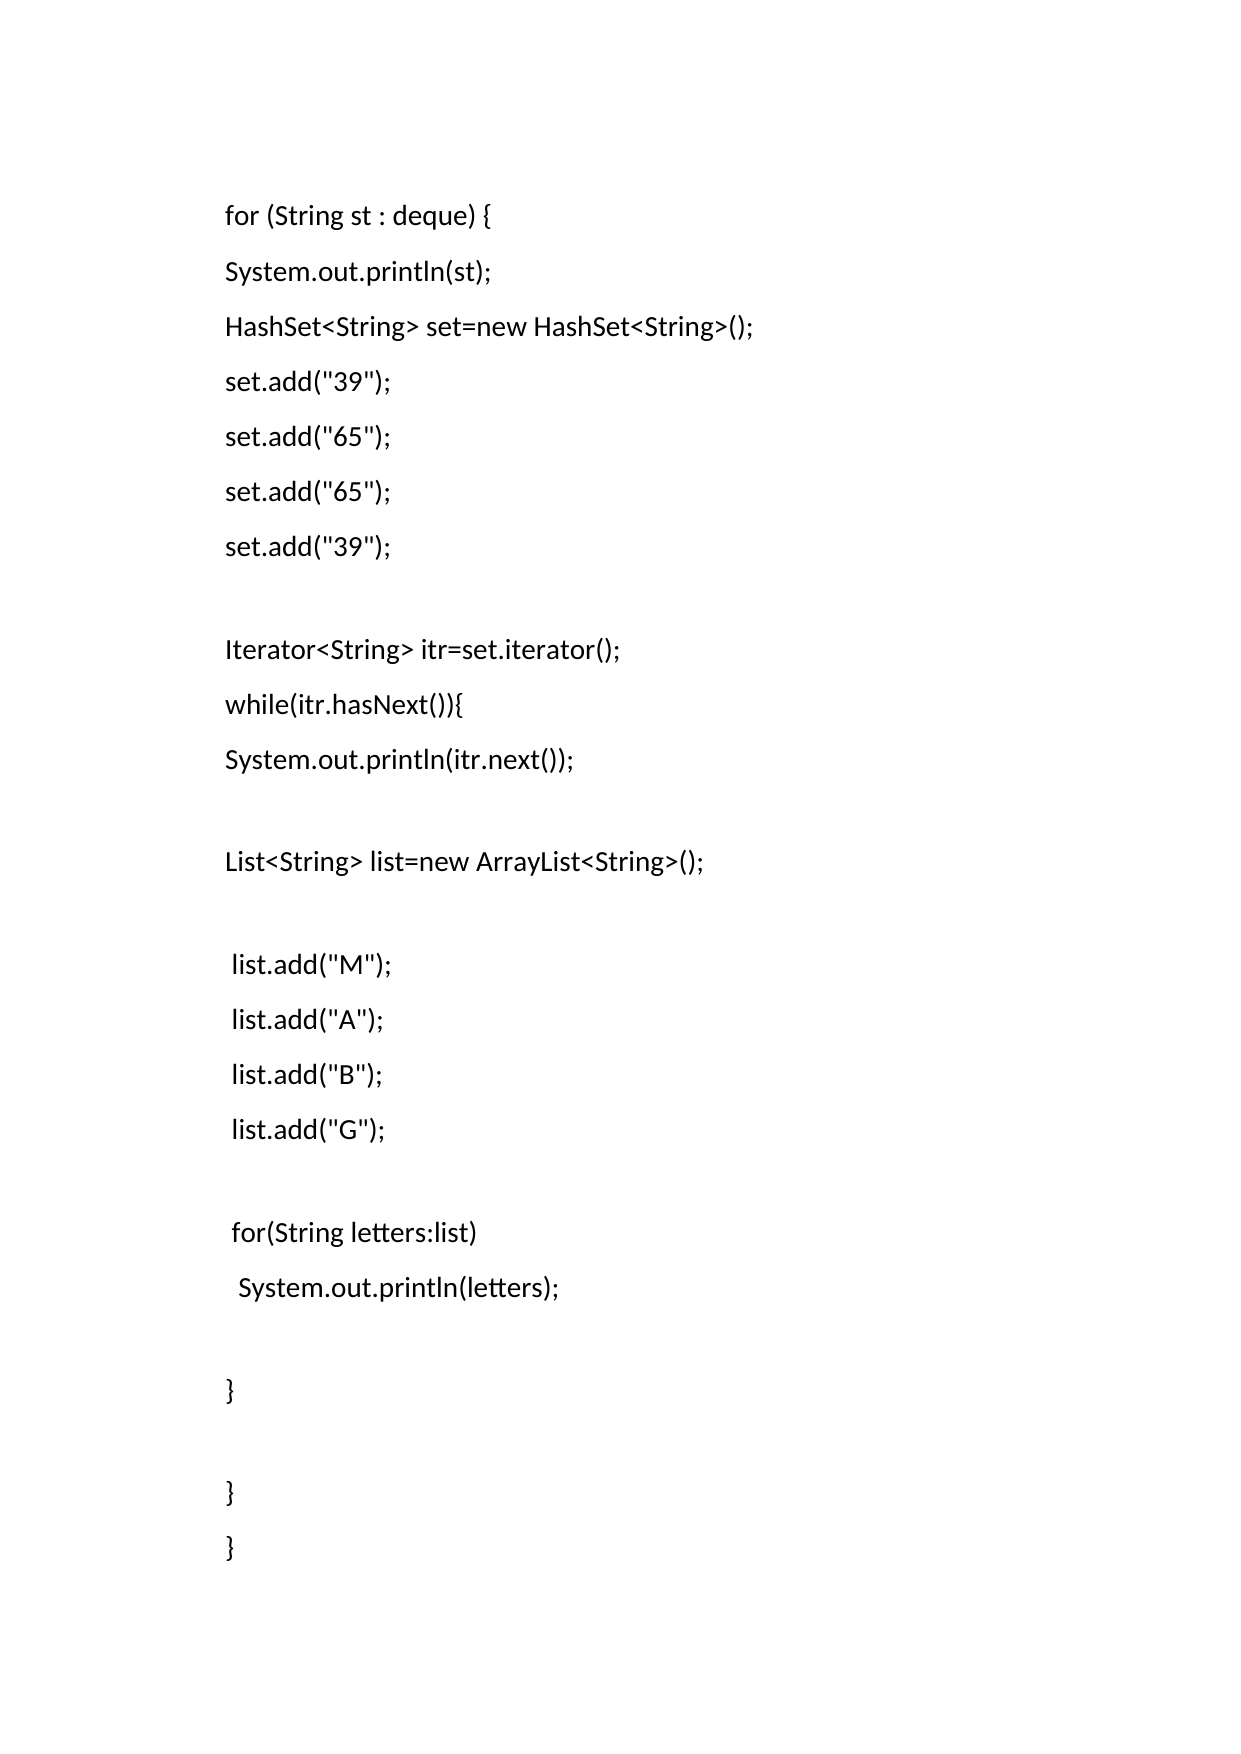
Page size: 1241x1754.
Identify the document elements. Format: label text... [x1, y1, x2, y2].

text set.add("39"); [150, 363, 1090, 398]
text List<String> list=new ArrayList<String>(); [150, 843, 1090, 879]
text System.out.println(itr.next()); [150, 741, 1090, 777]
text Iterator<String> itr=set.iterator(); [150, 631, 1090, 666]
text list.add("A"); [150, 1001, 1090, 1037]
text } [150, 1372, 1090, 1407]
text set.add("65"); [150, 473, 1090, 509]
text set.add("39"); [150, 528, 1090, 564]
text HashSet<String> set=new HashSet<String>(); [150, 308, 1090, 343]
text list.add("M"); [150, 946, 1090, 982]
text } [150, 1474, 1090, 1510]
text list.add("G"); [150, 1111, 1090, 1147]
text set.add("65"); [150, 418, 1090, 453]
text for (String st : deque) { [150, 197, 1090, 233]
text list.add("B"); [150, 1056, 1090, 1092]
text } [150, 1529, 1090, 1565]
text for(String letters:list) [150, 1214, 1090, 1250]
text System.out.println(letters); [150, 1269, 1090, 1305]
text while(itr.hasNext()){ [150, 686, 1090, 721]
text System.out.println(st); [150, 253, 1090, 288]
